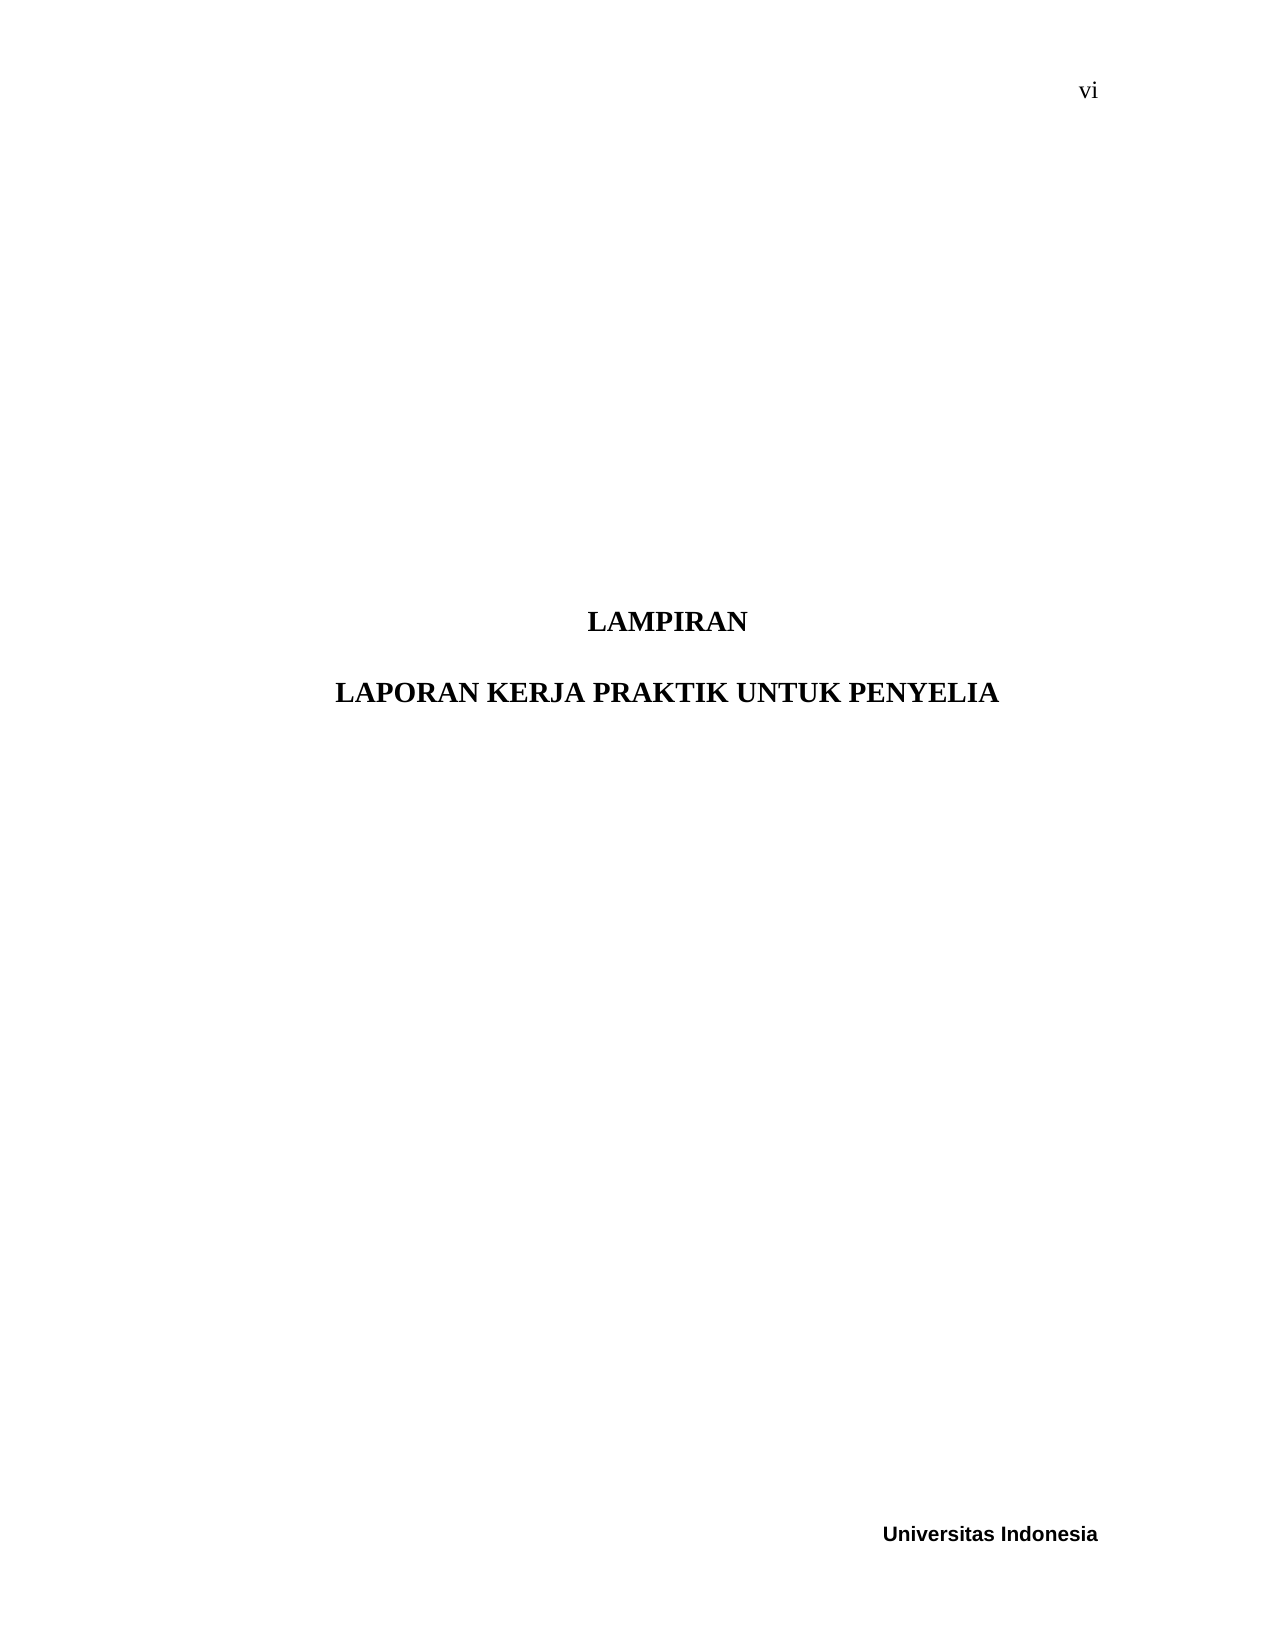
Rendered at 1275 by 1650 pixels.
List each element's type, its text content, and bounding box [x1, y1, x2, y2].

text LAMPIRAN [237, 604, 1098, 638]
text LAPORAN KERJA PRAKTIK UNTUK PENYELIA [237, 675, 1098, 709]
